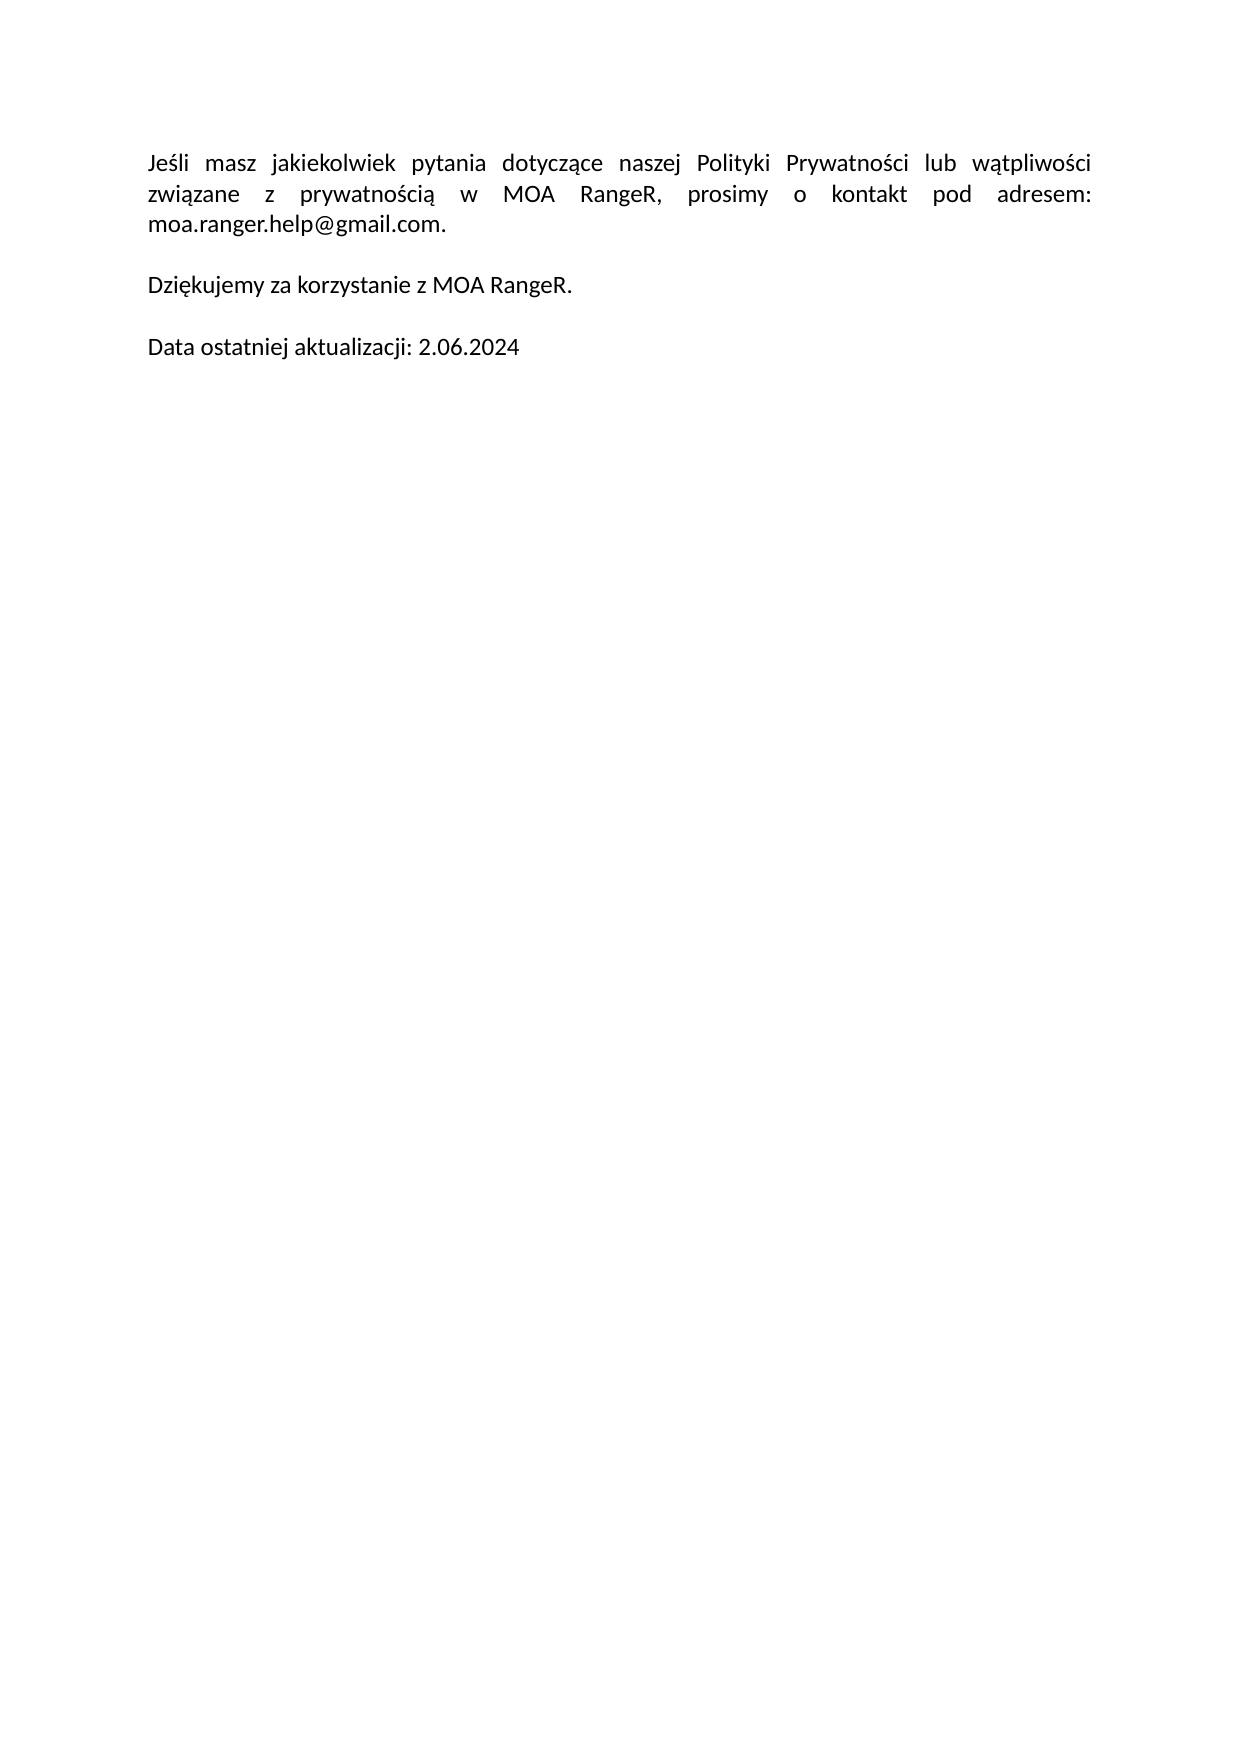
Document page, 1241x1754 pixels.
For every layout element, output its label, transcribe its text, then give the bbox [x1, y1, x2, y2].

text Data ostatniej aktualizacji: 2.06.2024 [148, 331, 1093, 361]
text Dziękujemy za korzystanie z MOA RangeR. [148, 270, 1093, 300]
text Jeśli masz jakiekolwiek pytania dotyczące naszej Polityki Prywatności lub wątpliwości związane z prywatnością w MOA RangeR, prosimy o kontakt pod adresem: moa.ranger.help@gmail.com. [148, 148, 1093, 239]
